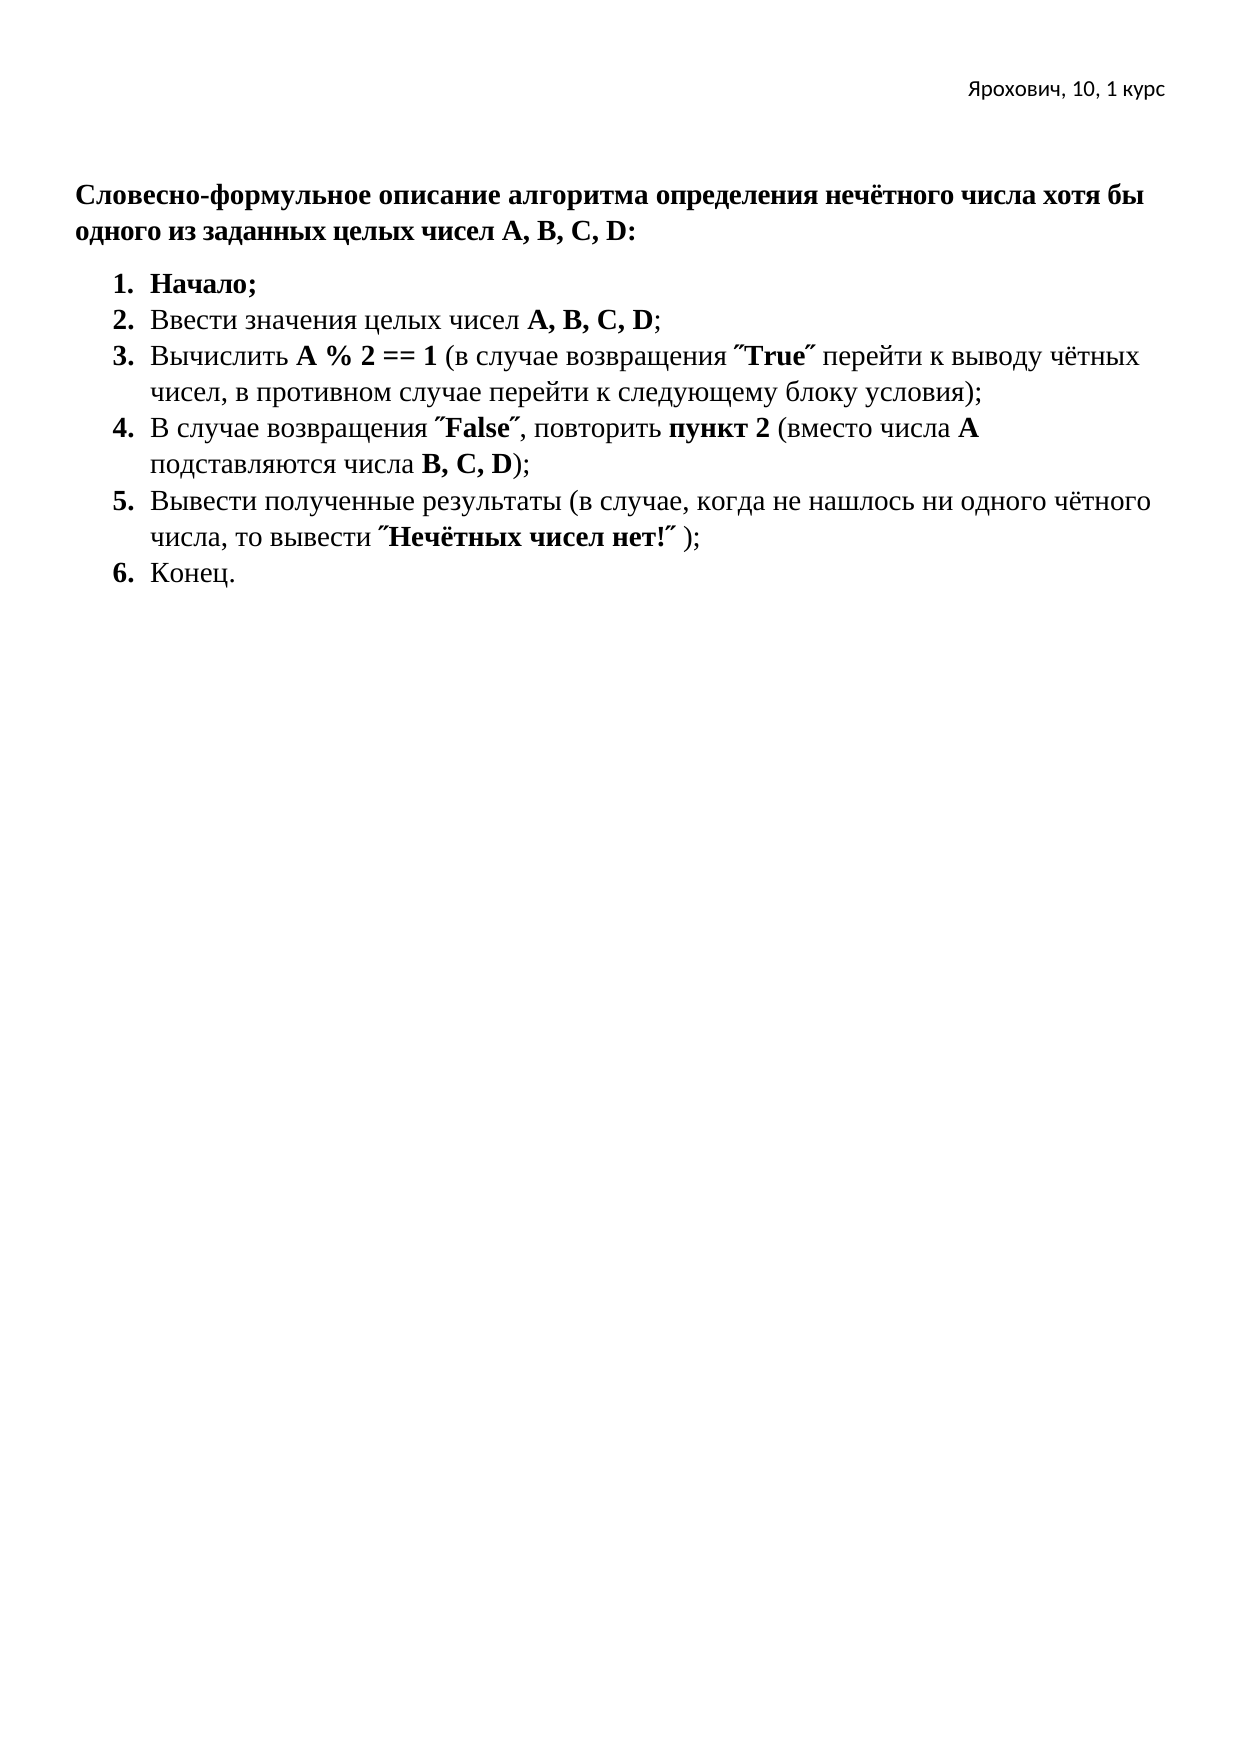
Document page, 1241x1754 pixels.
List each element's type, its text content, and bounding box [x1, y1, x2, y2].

list Вывести полученные результаты (в случае, когда не нашлось ни одного чётного числа, то вывести ˝Нечётных чисел нет!˝ ); [112, 483, 1165, 552]
text Словесно-формульное описание алгоритма определения нечётного числа хотя бы одного из заданных целых чисел A, B, C, D: [75, 177, 1165, 246]
list Ввести значения целых чисел A, B, C, D; [112, 302, 1165, 335]
list Конец. [112, 555, 1165, 588]
list Вычислить A % 2 == 1 (в случае возвращения ˝True˝ перейти к выводу чётных чисел, в противном случае перейти к следующему блоку условия); [112, 338, 1165, 408]
list Начало; [112, 266, 1165, 299]
list В случае возвращения ˝False˝, повторить пункт 2 (вместо числа A подставляются числа B, C, D); [112, 410, 1165, 480]
